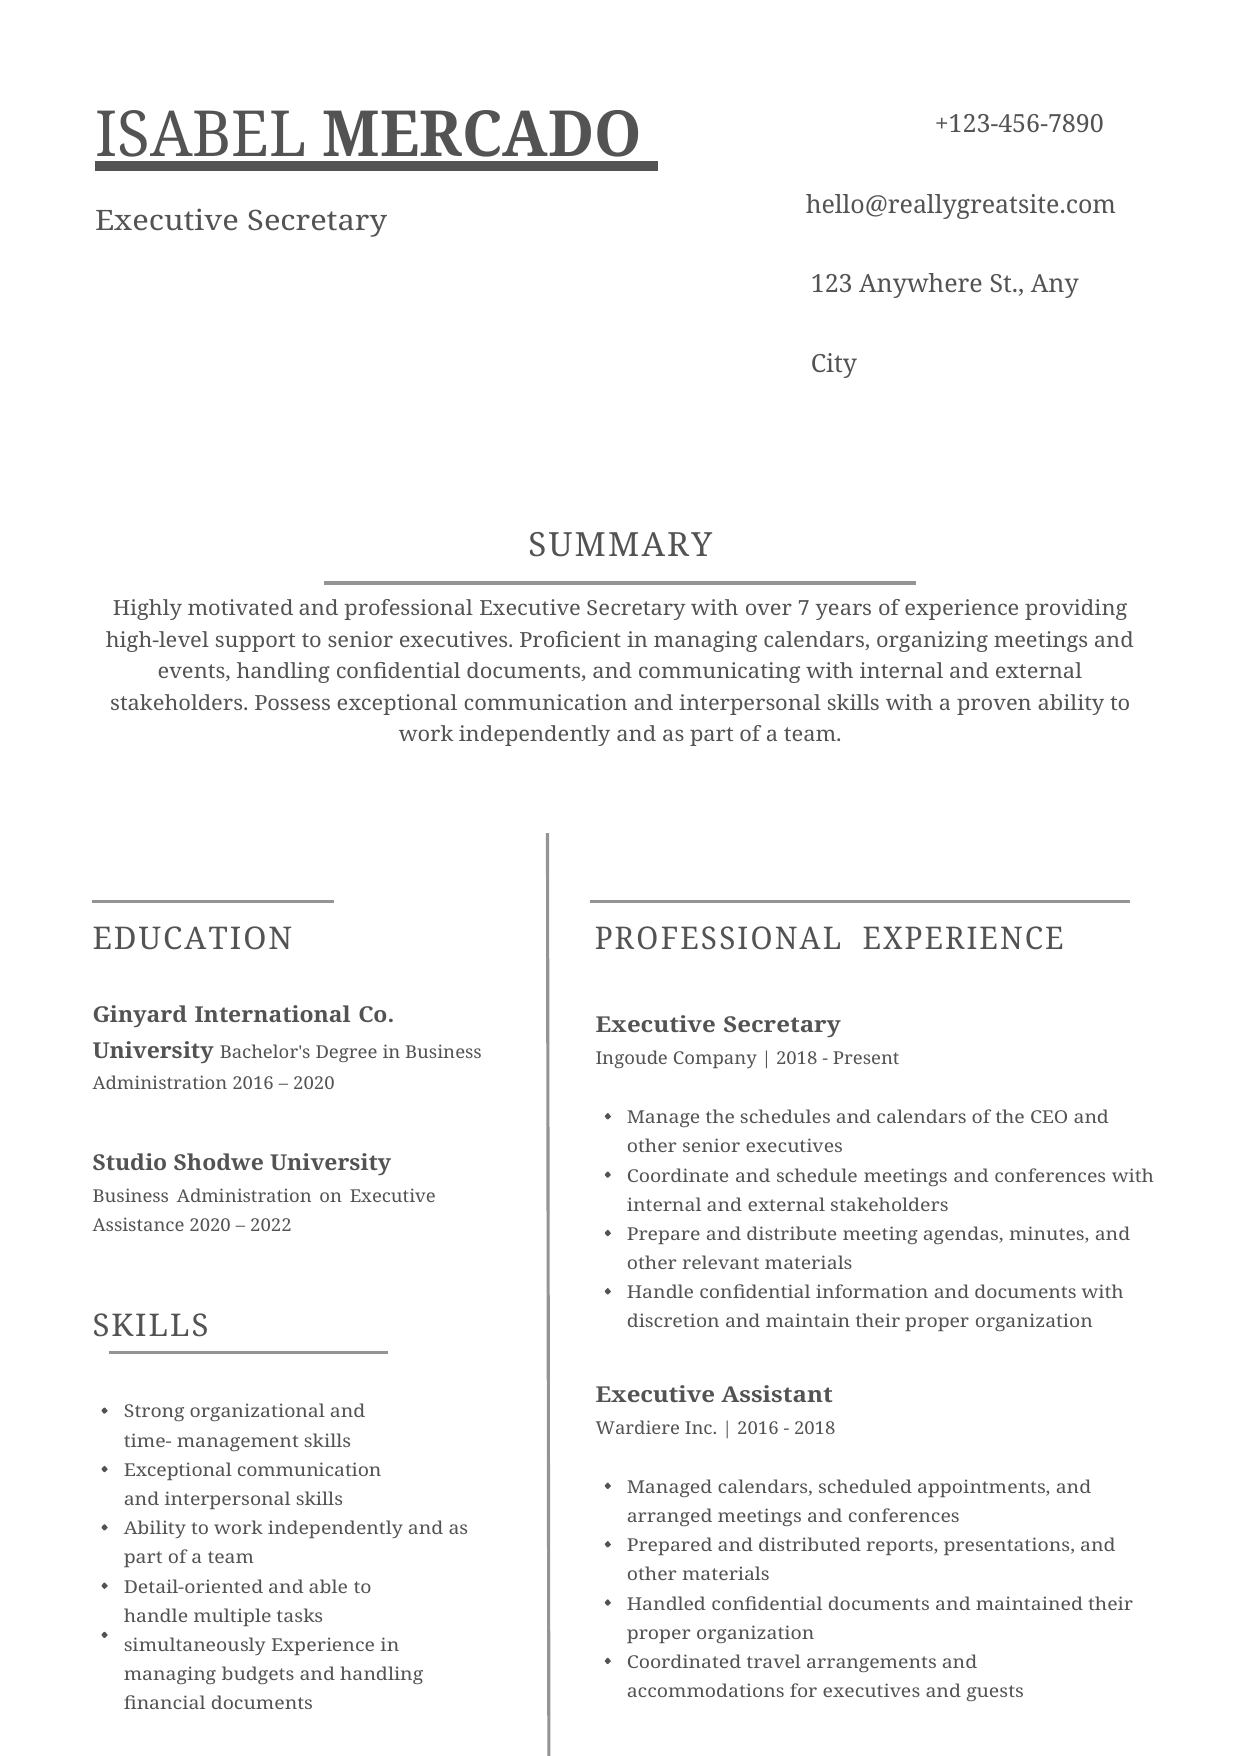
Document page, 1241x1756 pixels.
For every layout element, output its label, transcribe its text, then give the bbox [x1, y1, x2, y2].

text Strong organizational and time- management skills [123, 1399, 400, 1452]
subtitle Executive Secretary [595, 1009, 1184, 1039]
text Ability to work independently and as part of a team [123, 1516, 478, 1569]
text Coordinated travel arrangements and accommodations for executives and guests [627, 1649, 1132, 1703]
text Ginyard International Co. University Bachelor's Degree in Business Administration 2016 – 2020 [92, 999, 506, 1094]
text Detail-oriented and able to handle multiple tasks simultaneously Experience in managing budgets and handling financial documents [123, 1574, 440, 1715]
text Executive Secretary [95, 200, 673, 238]
text Highly motivated and professional Executive Secretary with over 7 years of experience providing high-level support to senior executives. Proficient in managing calendars, organizing meetings and events, handling confidential documents, and communicating with internal and external stakeholders. Possess exceptional communication and interpersonal skills with a proven ability to work independently and as part of a team. [103, 593, 1137, 748]
text Handled confidential documents and maintained their proper organization [627, 1591, 1154, 1644]
title SUMMARY [103, 521, 1137, 566]
text +123-456-7890 [934, 105, 1184, 139]
subtitle Studio Shodwe University [92, 1147, 513, 1177]
text Coordinate and schedule meetings and conferences with internal and external stakeholders [627, 1163, 1173, 1216]
text Business Administration on Executive Assistance 2020 – 2022 [92, 1183, 513, 1237]
text hello@reallygreatsite.com 123 Anywhere St., Any City [806, 186, 1130, 380]
text Managed calendars, scheduled appointments, and arranged meetings and conferences [627, 1474, 1137, 1527]
text ISABEL MERCADO [95, 89, 673, 175]
text Ingoude Company | 2018 - Present [595, 1046, 1184, 1070]
text Exceptional communication and interpersonal skills [123, 1457, 402, 1511]
text Manage the schedules and calendars of the CEO and other senior executives [627, 1104, 1128, 1158]
subtitle SKILLS [92, 1303, 513, 1345]
text Handle confidential information and documents with discretion and maintain their proper organization [627, 1280, 1173, 1333]
text Prepare and distribute meeting agendas, minutes, and other relevant materials [627, 1221, 1141, 1275]
text Wardiere Inc. | 2016 - 2018 [595, 1415, 1184, 1439]
text Prepared and distributed reports, presentations, and other materials [627, 1533, 1132, 1586]
subtitle EDUCATION PROFESSIONAL EXPERIENCE [92, 860, 1184, 959]
subtitle Executive Assistant [595, 1379, 1184, 1409]
